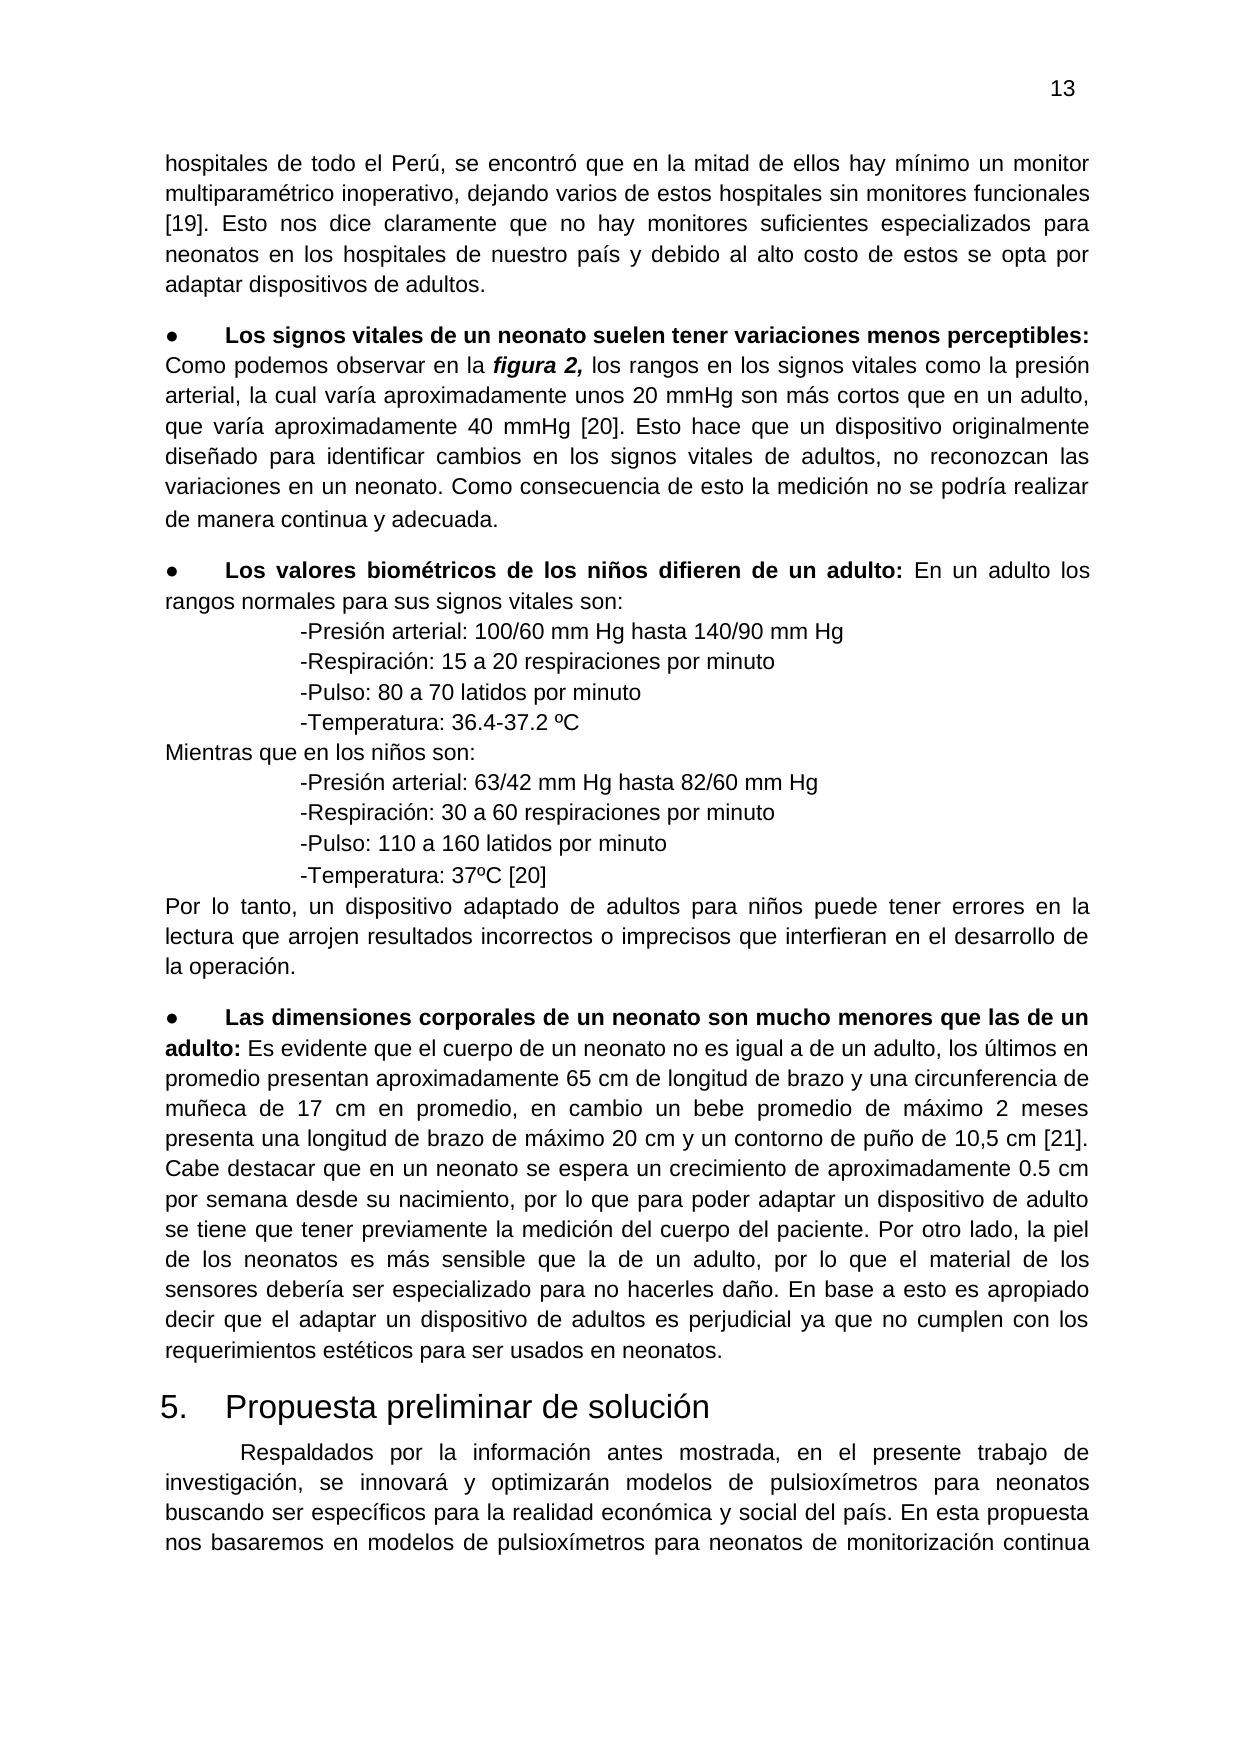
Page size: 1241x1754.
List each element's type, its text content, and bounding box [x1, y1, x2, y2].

text -Respiración: 30 a 60 respiraciones por minuto [225, 799, 1090, 826]
text -Temperatura: 36.4-37.2 ºC [300, 709, 1090, 735]
list Las dimensiones corporales de un neonato son mucho menores que las de un adulto: Es evidente que el cuerpo de un neonato no es igual a de un adulto, los últimos en promedio presentan aproximadamente 65 cm de longitud de brazo y una circunferencia de muñeca de 17 cm en promedio, en cambio un bebe promedio de máximo 2 meses presenta una longitud de brazo de máximo 20 cm y un contorno de puño de 10,5 cm [21]. Cabe destacar que en un neonato se espera un crecimiento de aproximadamente 0.5 cm por semana desde su nacimiento, por lo que para poder adaptar un dispositivo de adulto se tiene que tener previamente la medición del cuerpo del paciente. Por otro lado, la piel de los neonatos es más sensible que la de un adulto, por lo que el material de los sensores debería ser especializado para no hacerles daño. En base a esto es apropiado decir que el adaptar un dispositivo de adultos es perjudicial ya que no cumplen con los requerimientos estéticos para ser usados en neonatos. [165, 1004, 1090, 1363]
text -Respiración: 15 a 20 respiraciones por minuto [225, 648, 1090, 674]
text Por lo tanto, un dispositivo adaptado de adultos para niños puede tener errores en la lectura que arrojen resultados incorrectos o imprecisos que interfieran en el desarrollo de la operación. [165, 893, 1090, 979]
text -Presión arterial: 100/60 mm Hg hasta 140/90 mm Hg [225, 618, 1090, 644]
text Mientras que en los niños son: [165, 739, 1090, 765]
text -Presión arterial: 63/42 mm Hg hasta 82/60 mm Hg [225, 769, 1090, 795]
subtitle Propuesta preliminar de solución [187, 1388, 1090, 1426]
text -Pulso: 80 a 70 latidos por minuto [225, 678, 1090, 705]
list Los valores biométricos de los niños difieren de un adulto: En un adulto los rangos normales para sus signos vitales son: [165, 557, 1090, 614]
text -Pulso: 110 a 160 latidos por minuto [225, 829, 1090, 856]
list Los signos vitales de un neonato suelen tener variaciones menos perceptibles: Como podemos observar en la figura 2, los rangos en los signos vitales como la presión arterial, la cual varía aproximadamente unos 20 mmHg son más cortos que en un adulto, que varía aproximadamente 40 mmHg [20]. Esto hace que un dispositivo originalmente diseñado para identificar cambios en los signos vitales de adultos, no reconozcan las variaciones en un neonato. Como consecuencia de esto la medición no se podría realizar de manera continua y adecuada. ‌ [165, 322, 1090, 532]
text -Temperatura: 37ºC ‌[20] [225, 860, 1090, 888]
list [165, 150, 1090, 297]
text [165, 1438, 1090, 1556]
